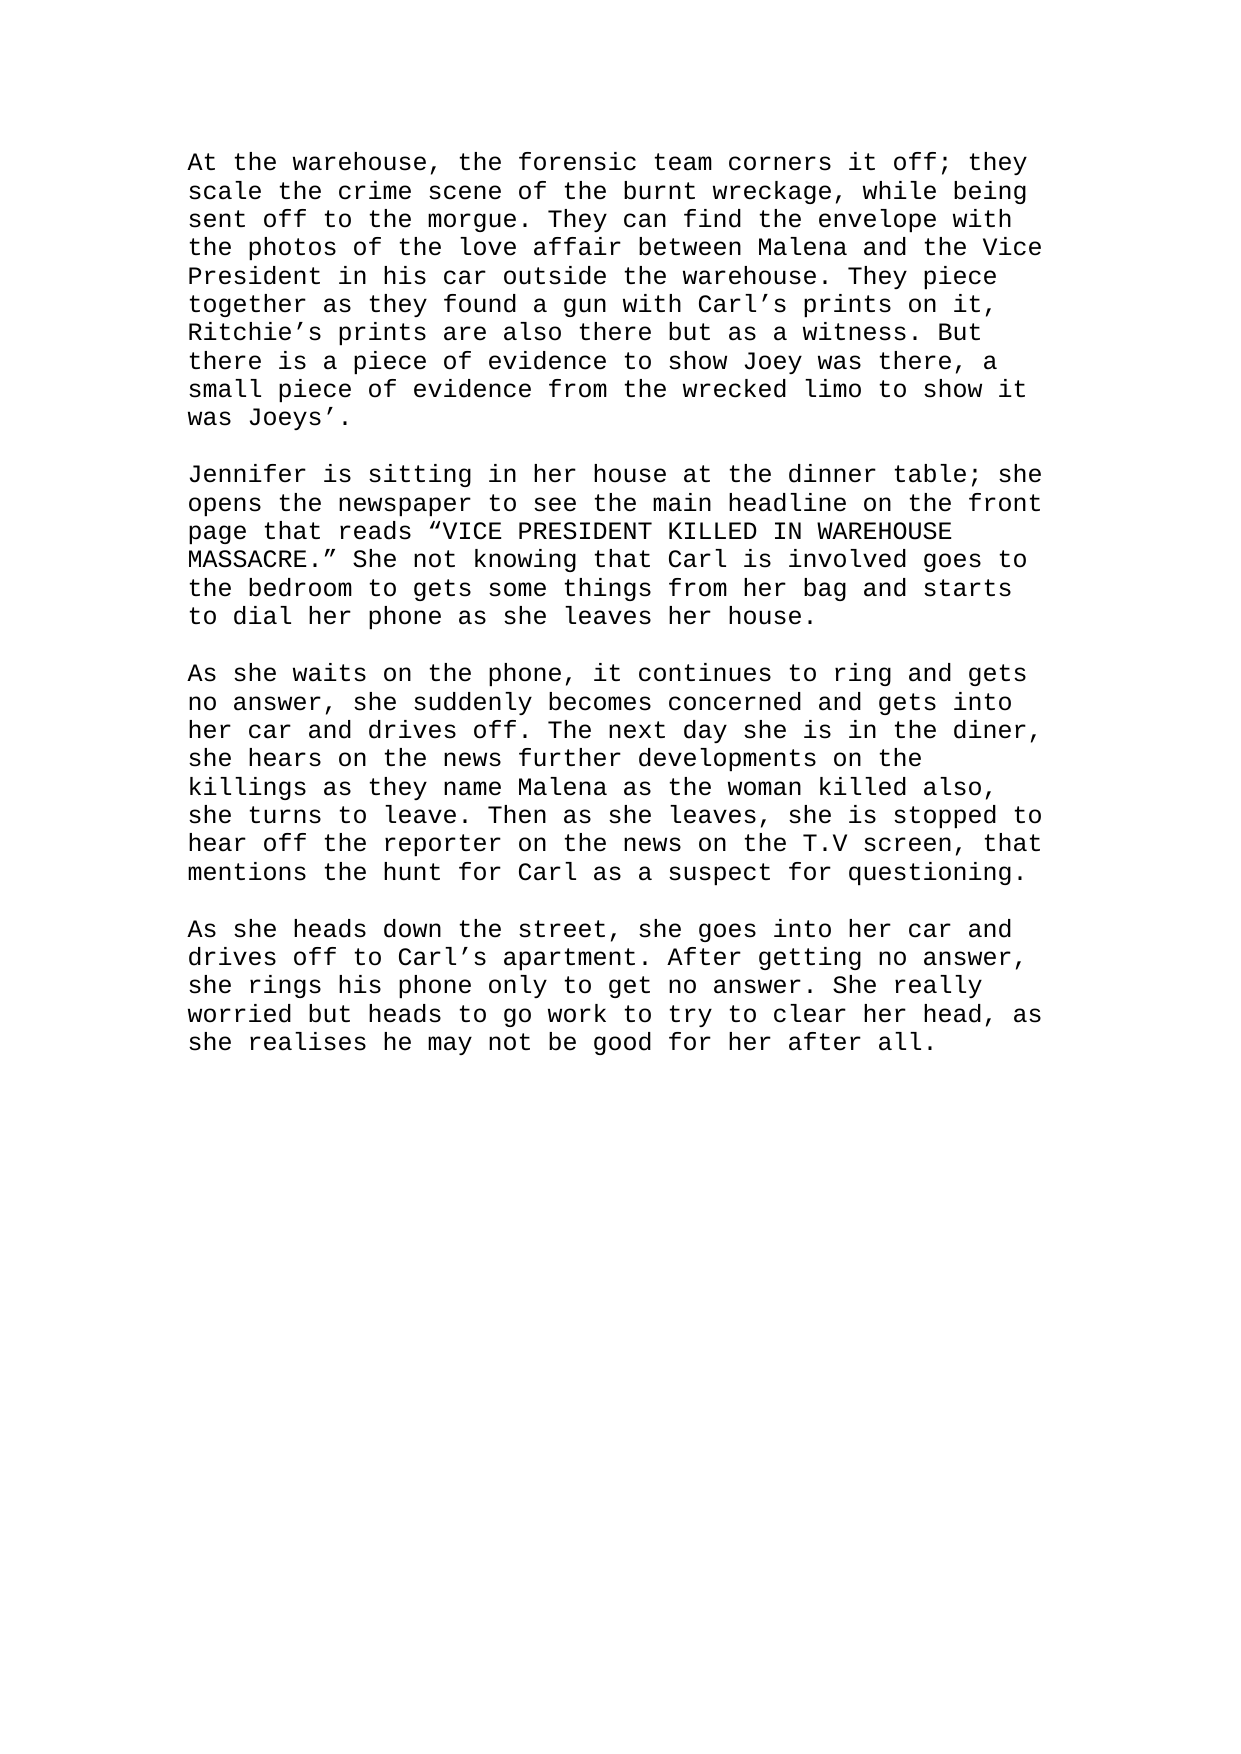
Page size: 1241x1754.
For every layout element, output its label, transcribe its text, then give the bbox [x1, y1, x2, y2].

text As she heads down the street, she goes into her car and drives off to Carl’s apartment. After getting no answer, she rings his phone only to get no answer. She really worried but heads to go work to try to clear her head, as she realises he may not be good for her after all. [187, 916, 1053, 1058]
text As she waits on the phone, it continues to ring and gets no answer, she suddenly becomes concerned and gets into her car and drives off. The next day she is in the diner, she hears on the news further developments on the killings as they name Malena as the woman killed also, she turns to leave. Then as she leaves, she is stopped to hear off the reporter on the news on the T.V screen, that mentions the hunt for Carl as a suspect for questioning. [187, 661, 1053, 887]
text At the warehouse, the forensic team corners it off; they scale the crime scene of the burnt wreckage, while being sent off to the morgue. They can find the envelope with the photos of the love affair between Malena and the Vice President in his car outside the warehouse. They piece together as they found a gun with Carl’s prints on it, Ritchie’s prints are also there but as a witness. But there is a piece of evidence to show Joey was there, a small piece of evidence from the wrecked limo to show it was Joeys’. [187, 150, 1053, 433]
text Jennifer is sitting in her house at the dinner table; she opens the newspaper to see the main headline on the front page that reads “VICE PRESIDENT KILLED IN WAREHOUSE MASSACRE.” She not knowing that Carl is involved goes to the bedroom to gets some things from her bag and starts to dial her phone as she leaves her house. [187, 462, 1053, 632]
